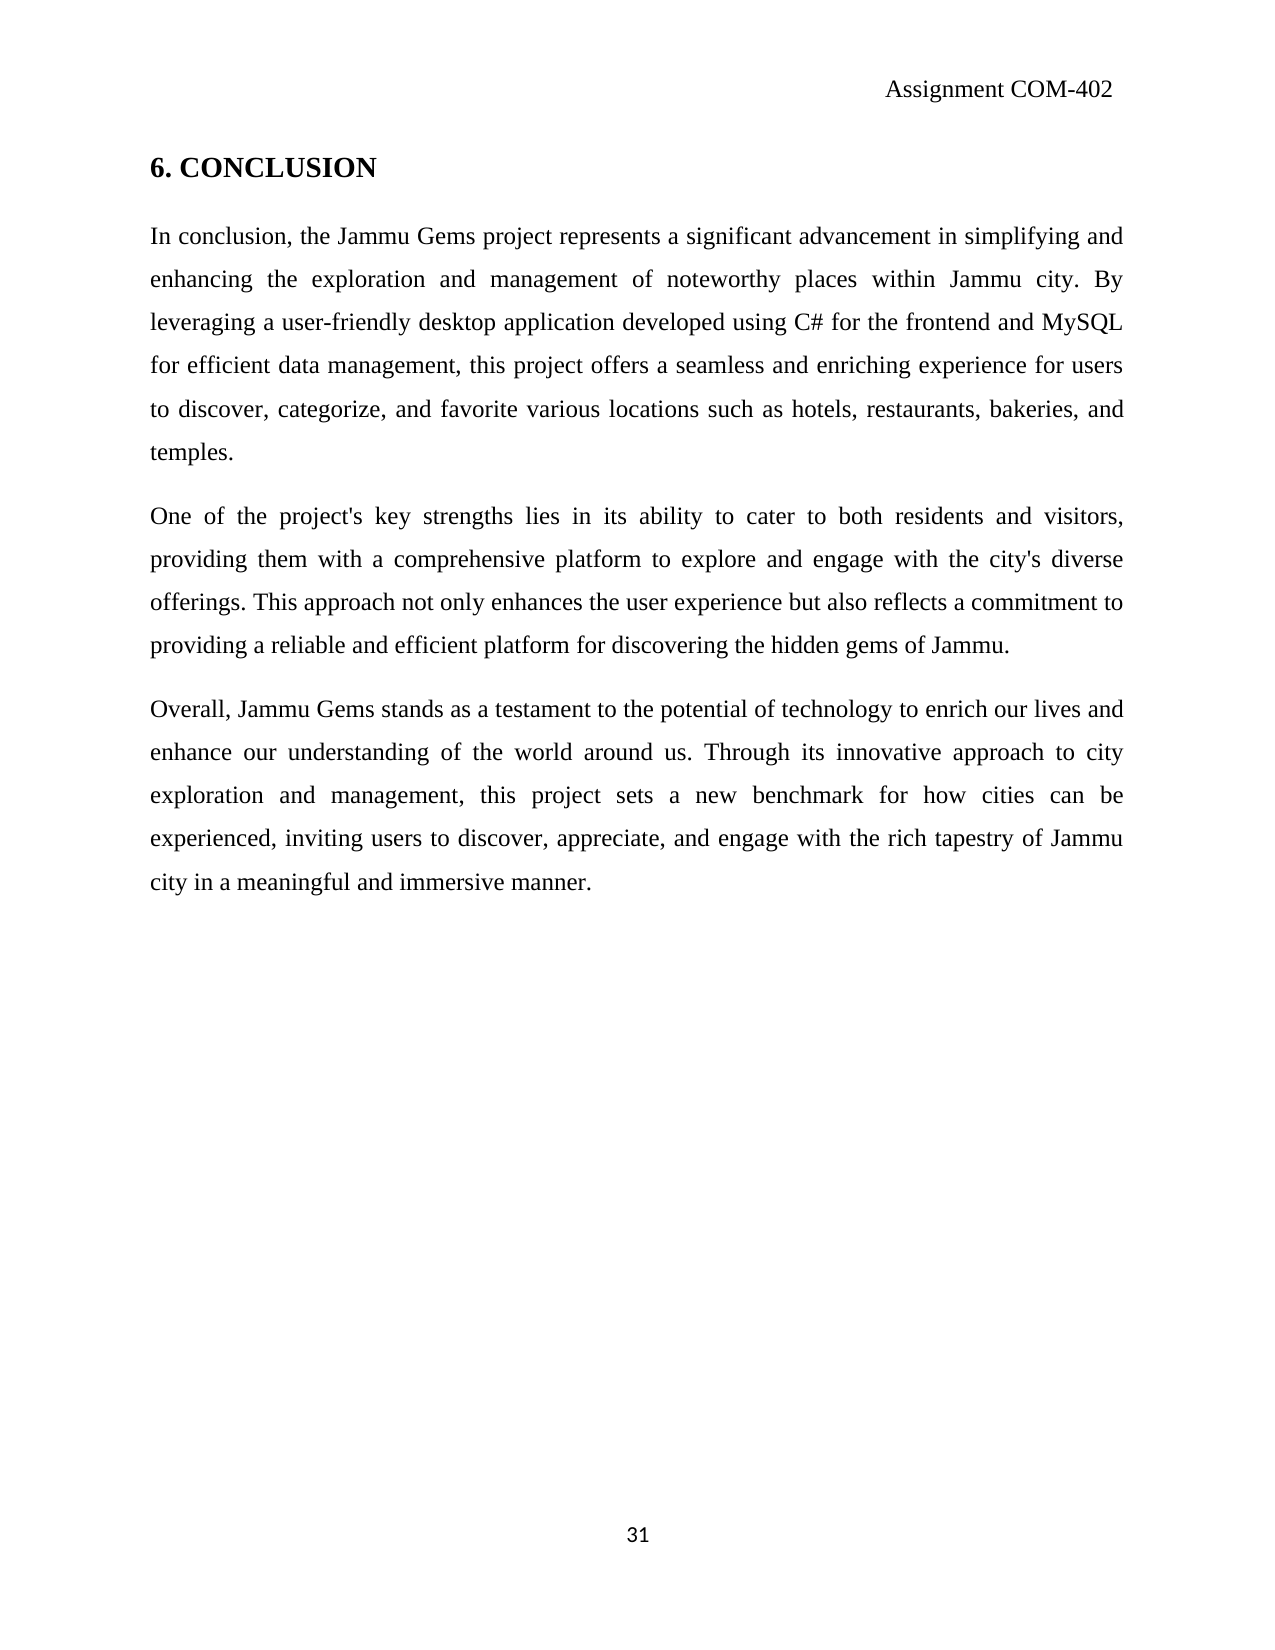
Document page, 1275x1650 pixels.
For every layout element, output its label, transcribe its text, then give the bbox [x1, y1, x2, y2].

text Overall, Jammu Gems stands as a testament to the potential of technology to enrich our lives and enhance our understanding of the world around us. Through its innovative approach to city exploration and management, this project sets a new benchmark for how cities can be experienced, inviting users to discover, appreciate, and engage with the rich tapestry of Jammu city in a meaningful and immersive manner. [150, 694, 1125, 895]
text In conclusion, the Jammu Gems project represents a significant advancement in simplifying and enhancing the exploration and management of noteworthy places within Jammu city. By leveraging a user-friendly desktop application developed using C# for the frontend and MySQL for efficient data management, this project offers a seamless and enriching experience for users to discover, categorize, and favorite various locations such as hotels, restaurants, bakeries, and temples. [150, 221, 1125, 466]
text 6. CONCLUSION [150, 150, 1125, 183]
text One of the project's key strengths lies in its ability to cater to both residents and visitors, providing them with a comprehensive platform to explore and engage with the city's diverse offerings. This approach not only enhances the user experience but also reflects a commitment to providing a reliable and efficient platform for discovering the hidden gems of Jammu. [150, 501, 1125, 659]
